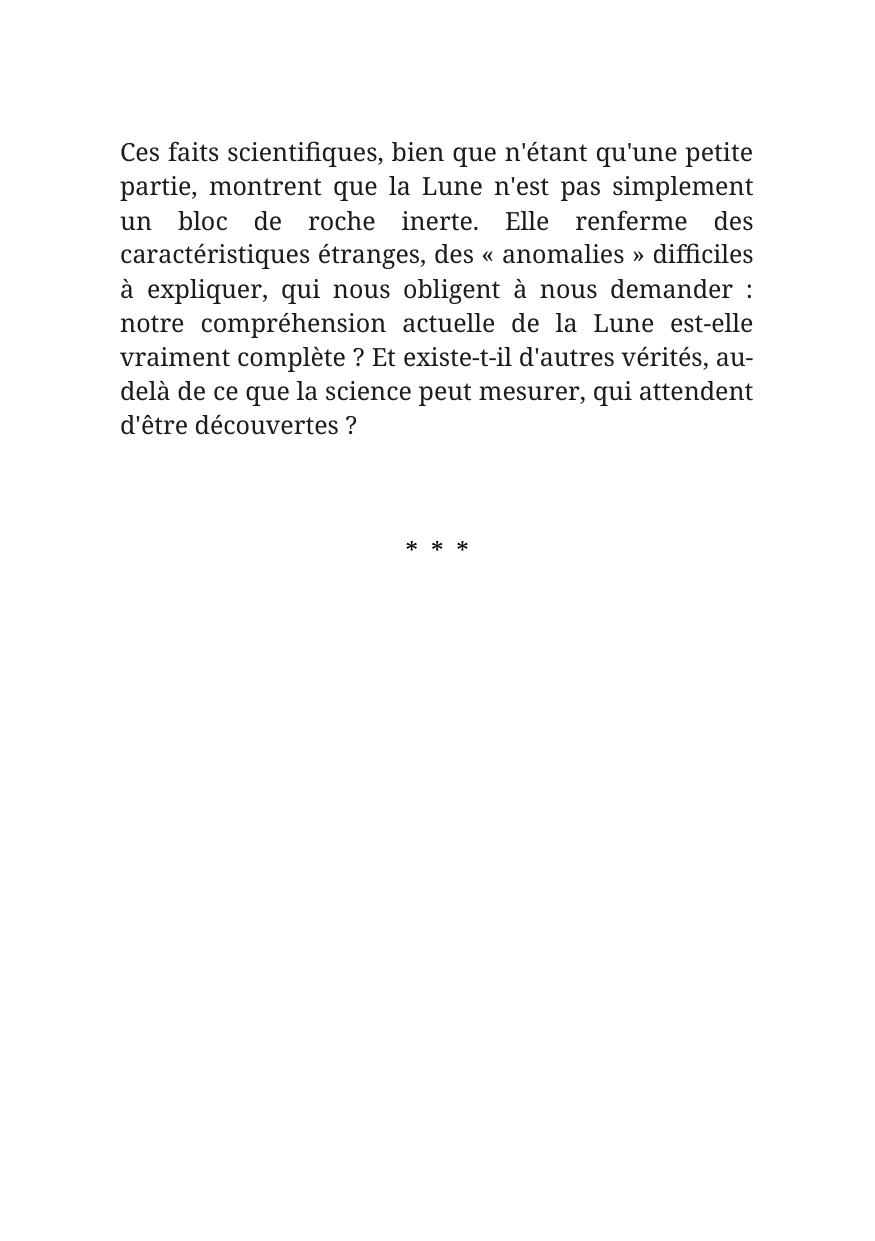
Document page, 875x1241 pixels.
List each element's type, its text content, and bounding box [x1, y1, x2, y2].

text * * * [120, 534, 754, 568]
